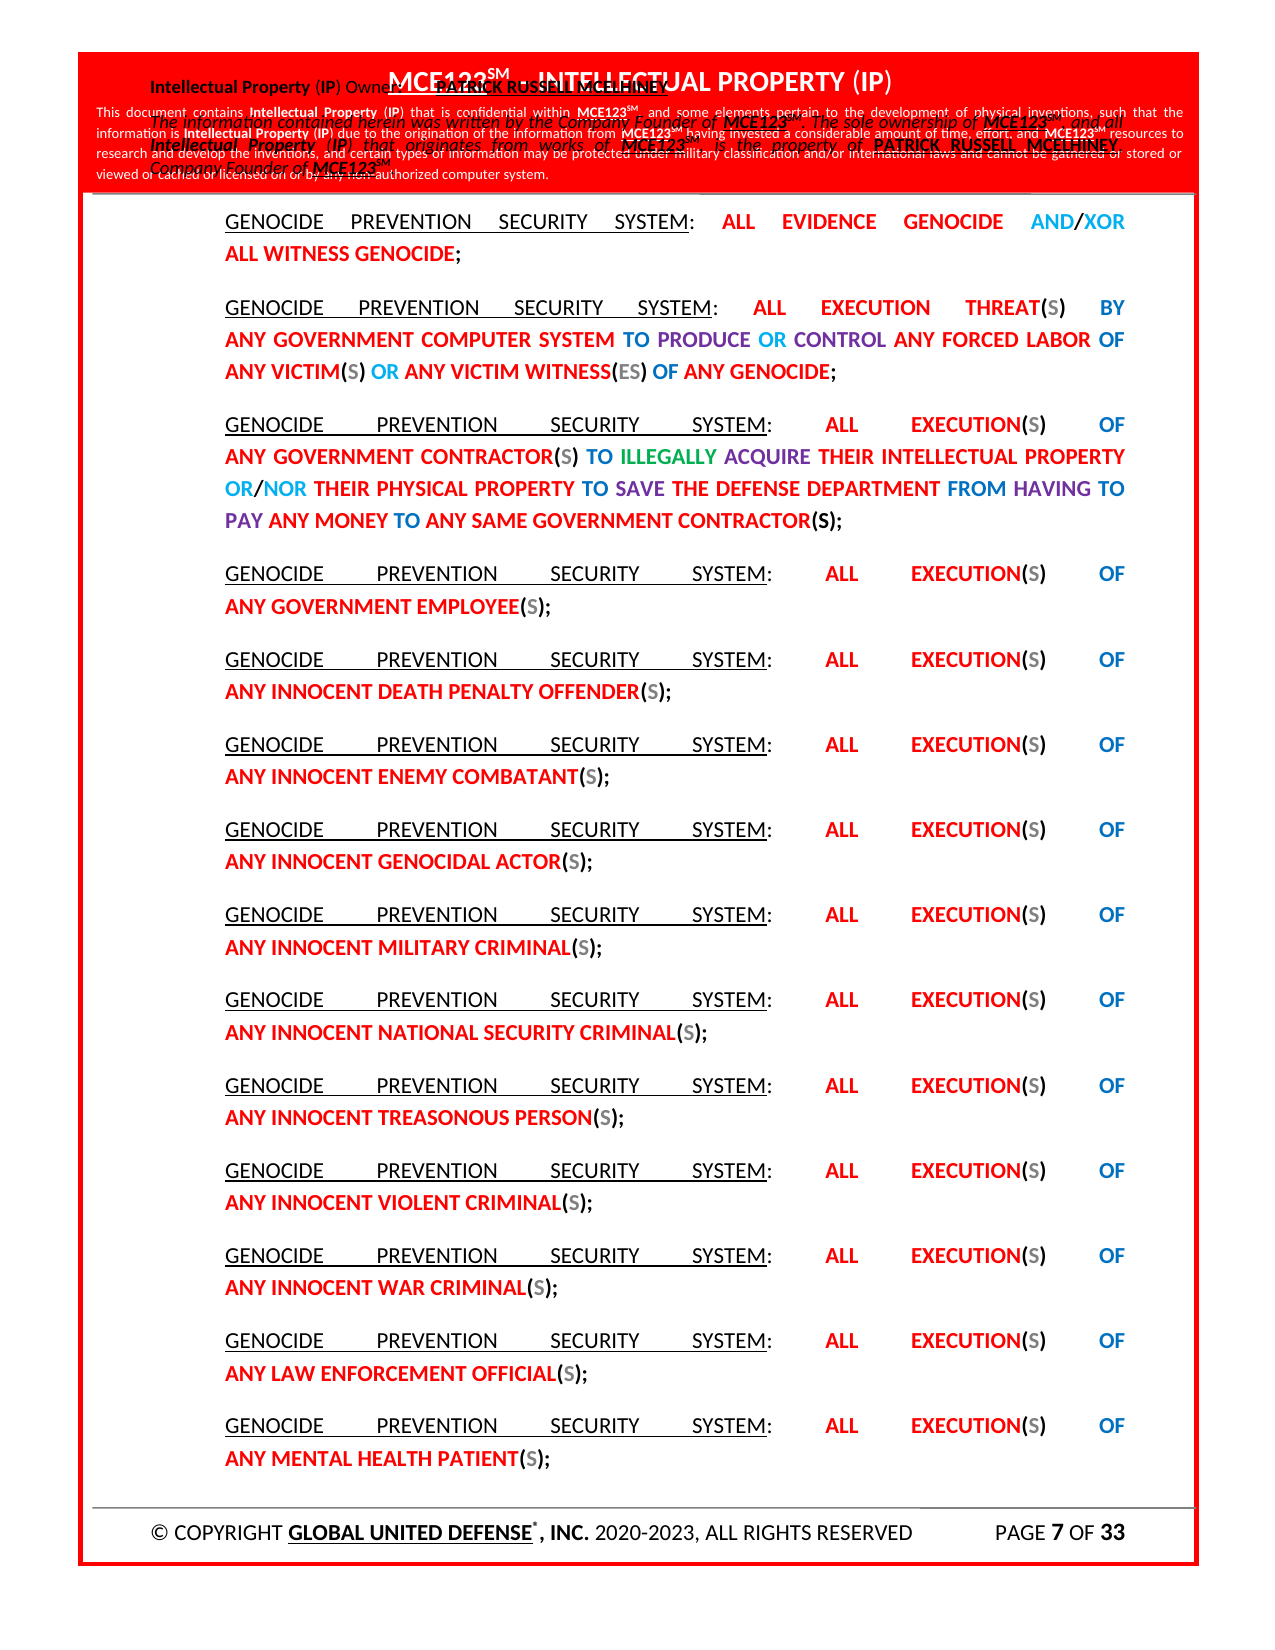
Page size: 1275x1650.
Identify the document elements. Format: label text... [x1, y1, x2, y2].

text GENOCIDE PREVENTION SECURITY SYSTEM: ALL EXECUTION(S) OF ANY INNOCENT GENOCIDAL ACTOR(S); [225, 815, 1125, 875]
text GENOCIDE PREVENTION SECURITY SYSTEM: ALL EXECUTION(S) OF ANY INNOCENT WAR CRIMINAL(S); [225, 1241, 1125, 1301]
text GENOCIDE PREVENTION SECURITY SYSTEM: ALL EXECUTION(S) OF ANY MENTAL HEALTH PATIENT(S); [225, 1412, 1125, 1472]
text GENOCIDE PREVENTION SECURITY SYSTEM: ALL EXECUTION(S) OF ANY INNOCENT DEATH PENALTY OFFENDER(S); [225, 645, 1125, 705]
text GENOCIDE PREVENTION SECURITY SYSTEM: ALL EXECUTION(S) OF ANY INNOCENT TREASONOUS PERSON(S); [225, 1071, 1125, 1131]
text GENOCIDE PREVENTION SECURITY SYSTEM: ALL EXECUTION(S) OF ANY GOVERNMENT EMPLOYEE(S); [225, 559, 1125, 620]
text GENOCIDE PREVENTION SECURITY SYSTEM: ALL EXECUTION(S) OF ANY LAW ENFORCEMENT OFFICIAL(S); [225, 1326, 1125, 1387]
text GENOCIDE PREVENTION SECURITY SYSTEM: ALL EXECUTION(S) OF ANY INNOCENT VIOLENT CRIMINAL(S); [225, 1156, 1125, 1216]
text GENOCIDE PREVENTION SECURITY SYSTEM: ALL EXECUTION(S) OF ANY INNOCENT ENEMY COMBATANT(S); [225, 730, 1125, 790]
text GENOCIDE PREVENTION SECURITY SYSTEM: ALL EXECUTION THREAT(S) BY ANY GOVERNMENT COMPUTER SYSTEM TO PRODUCE OR CONTROL ANY FORCED LABOR OF ANY VICTIM(S) OR ANY VICTIM WITNESS(ES) OF ANY GENOCIDE; [225, 293, 1125, 385]
text GENOCIDE PREVENTION SECURITY SYSTEM: ALL EXECUTION(S) OF ANY GOVERNMENT CONTRACTOR(S) TO ILLEGALLY ACQUIRE THEIR INTELLECTUAL PROPERTY OR/NOR THEIR PHYSICAL PROPERTY TO SAVE THE DEFENSE DEPARTMENT FROM HAVING TO PAY ANY MONEY TO ANY SAME GOVERNMENT CONTRACTOR(S); [225, 410, 1125, 534]
text GENOCIDE PREVENTION SECURITY SYSTEM: ALL EVIDENCE GENOCIDE AND/XOR ALL WITNESS GENOCIDE; [225, 207, 1125, 268]
text GENOCIDE PREVENTION SECURITY SYSTEM: ALL EXECUTION(S) OF ANY INNOCENT NATIONAL SECURITY CRIMINAL(S); [225, 986, 1125, 1046]
text GENOCIDE PREVENTION SECURITY SYSTEM: ALL EXECUTION(S) OF ANY INNOCENT MILITARY CRIMINAL(S); [225, 900, 1125, 961]
